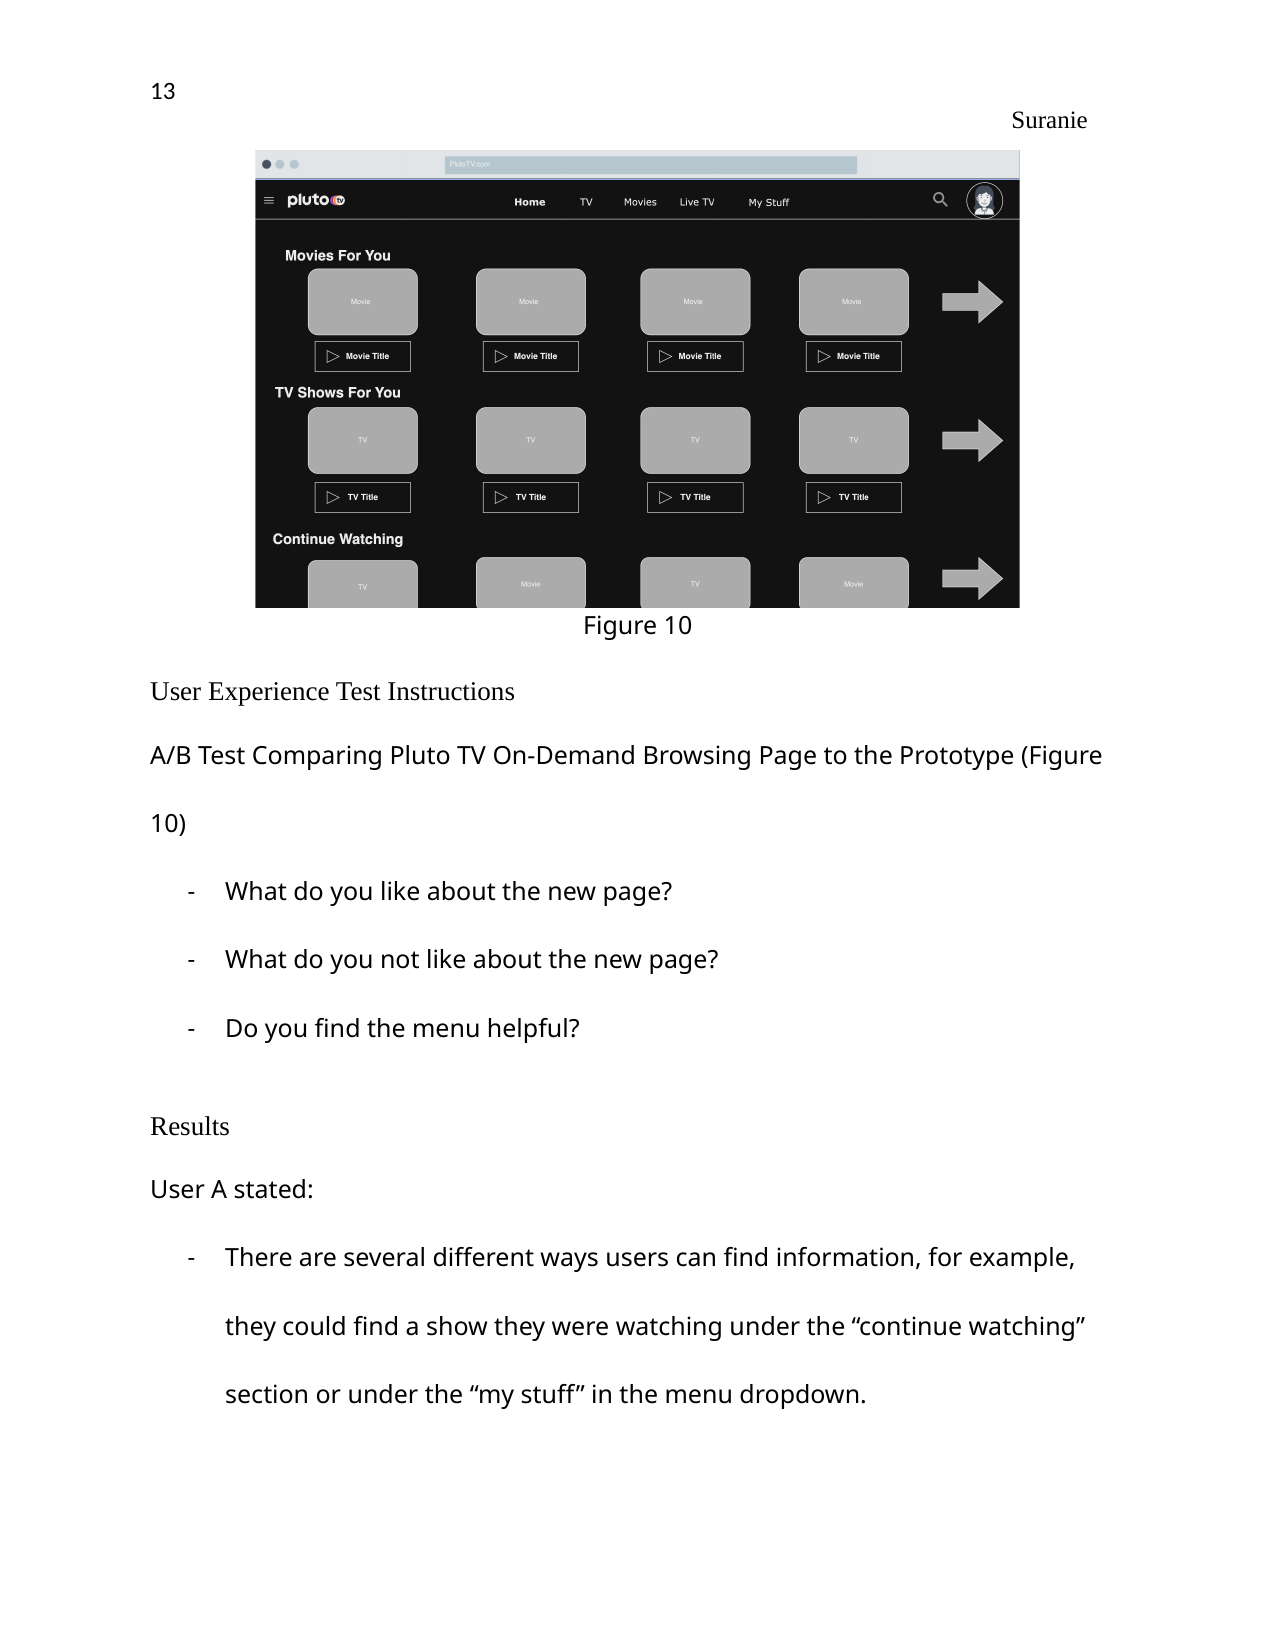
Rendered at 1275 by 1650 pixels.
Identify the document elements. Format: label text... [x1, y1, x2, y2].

list There are several different ways users can find information, for example, they could find a show they were watching under the “continue watching” section or under the “my stuff” in the menu dropdown. [187, 1240, 1125, 1410]
list What do you like about the new page? [187, 874, 1125, 908]
text Figure 10 [150, 607, 1125, 641]
text A/B Test Comparing Pluto TV On-Demand Browsing Page to the Prototype (Figure 10) [150, 738, 1125, 840]
list Do you find the menu helpful? [187, 1010, 1125, 1044]
list What do you not like about the new page? [187, 942, 1125, 976]
text User A stated: [150, 1172, 1125, 1206]
text Results [150, 1109, 1125, 1141]
picture [255, 150, 1020, 608]
text User Experience Test Instructions [150, 676, 1125, 707]
